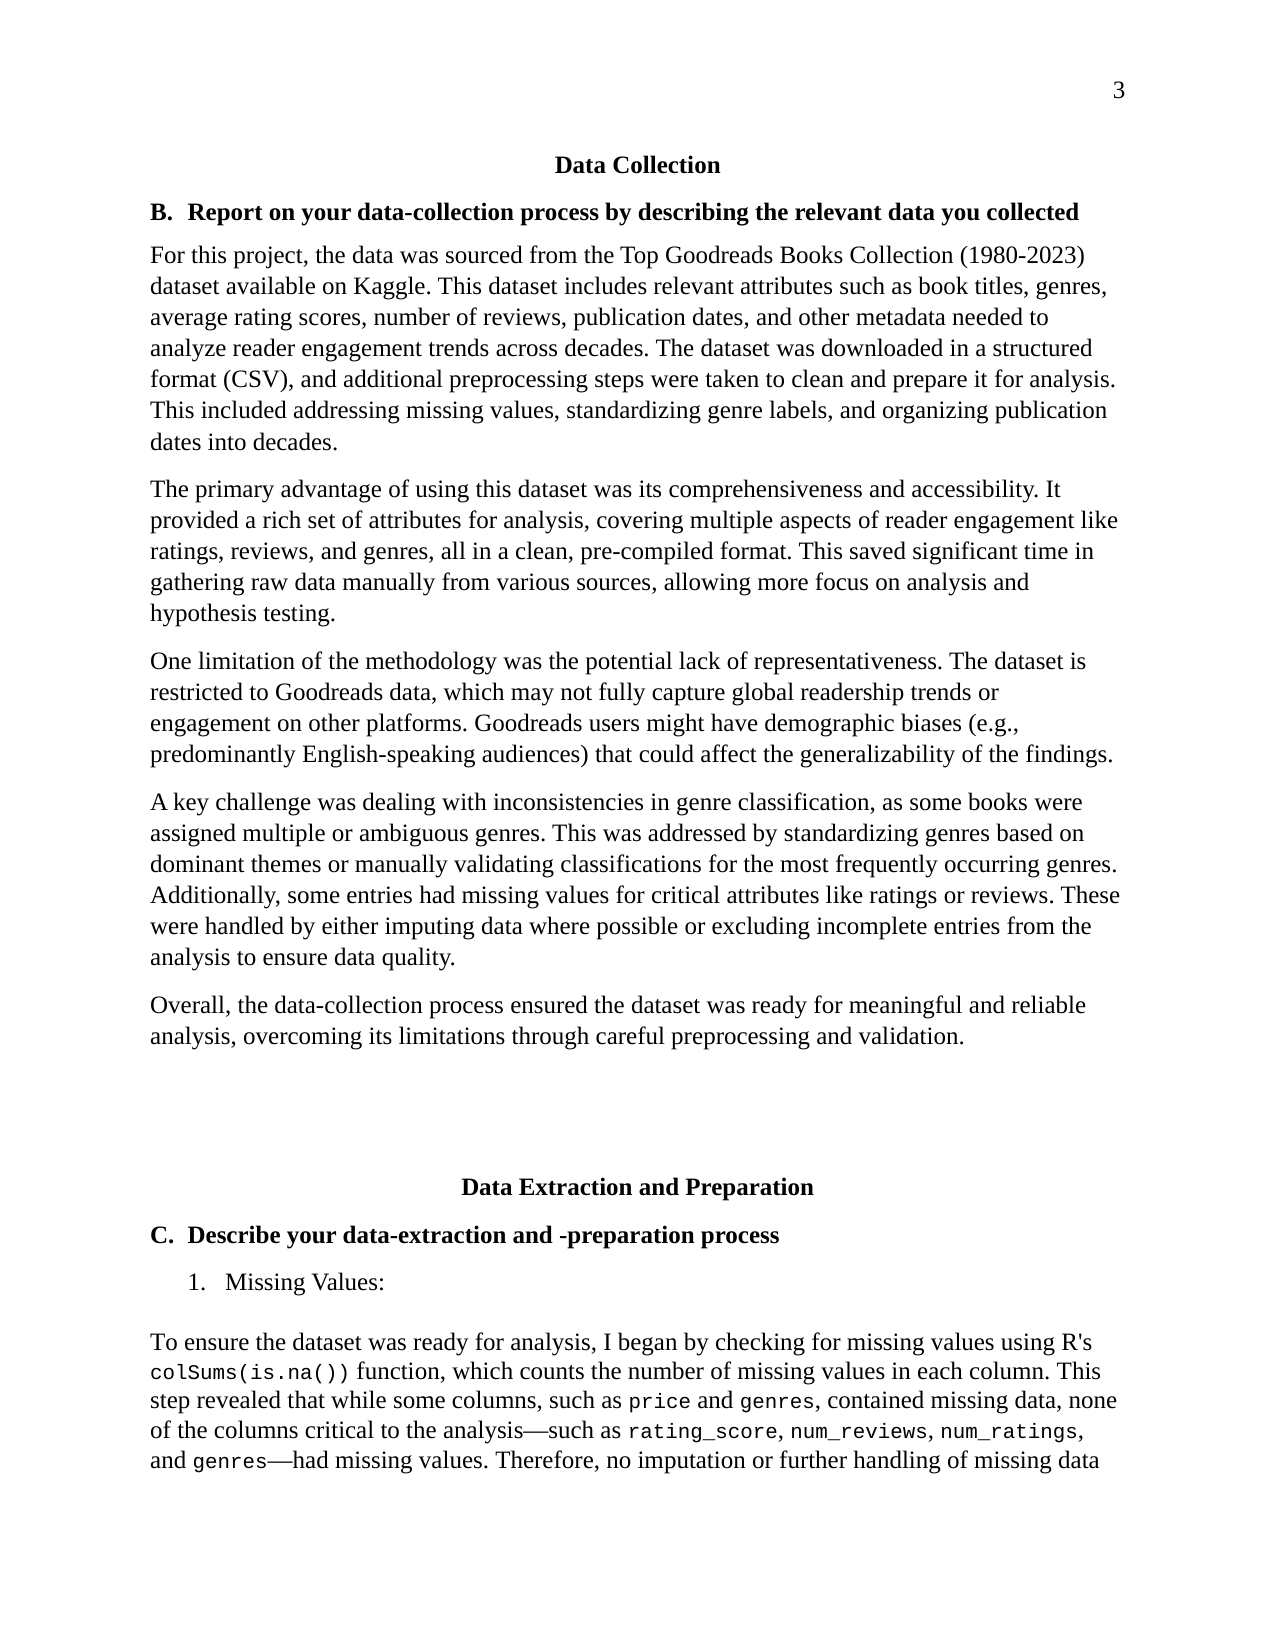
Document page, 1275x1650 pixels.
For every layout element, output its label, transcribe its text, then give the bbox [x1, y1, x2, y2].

text One limitation of the methodology was the potential lack of representativeness. The dataset is restricted to Goodreads data, which may not fully capture global readership trends or engagement on other platforms. Goodreads users might have demographic biases (e.g., predominantly English-speaking audiences) that could affect the generalizability of the findings. [150, 646, 1125, 768]
text A key challenge was dealing with inconsistencies in genre classification, as some books were assigned multiple or ambiguous genres. This was addressed by standardizing genres based on dominant themes or manually validating classifications for the most frequently occurring genres. Additionally, some entries had missing values for critical attributes like ratings or reviews. These were handled by either imputing data where possible or excluding incomplete entries from the analysis to ensure data quality. [150, 787, 1125, 971]
text The primary advantage of using this dataset was its comprehensiveness and accessibility. It provided a rich set of attributes for analysis, covering multiple aspects of reader engagement like ratings, reviews, and genres, all in a clean, pre-compiled format. This saved significant time in gathering raw data manually from various sources, allowing more focus on analysis and hypothesis testing. [150, 474, 1125, 627]
subtitle Data Extraction and Preparation [150, 1172, 1125, 1201]
subtitle Report on your data-collection process by describing the relevant data you collected [150, 197, 1125, 226]
subtitle Missing Values: [187, 1267, 1125, 1296]
subtitle Data Collection [150, 150, 1125, 179]
subtitle Describe your data-extraction and -preparation process [150, 1220, 1125, 1248]
text For this project, the data was sourced from the Top Goodreads Books Collection (1980-2023) dataset available on Kaggle. This dataset includes relevant attributes such as book titles, genres, average rating scores, number of reviews, publication dates, and other metadata needed to analyze reader engagement trends across decades. The dataset was downloaded in a structured format (CSV), and additional preprocessing steps were taken to clean and prepare it for analysis. This included addressing missing values, standardizing genre labels, and organizing publication dates into decades. [150, 240, 1125, 455]
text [150, 1327, 1125, 1474]
text Overall, the data-collection process ensured the dataset was ready for meaningful and reliable analysis, overcoming its limitations through careful preprocessing and validation. [150, 990, 1125, 1050]
